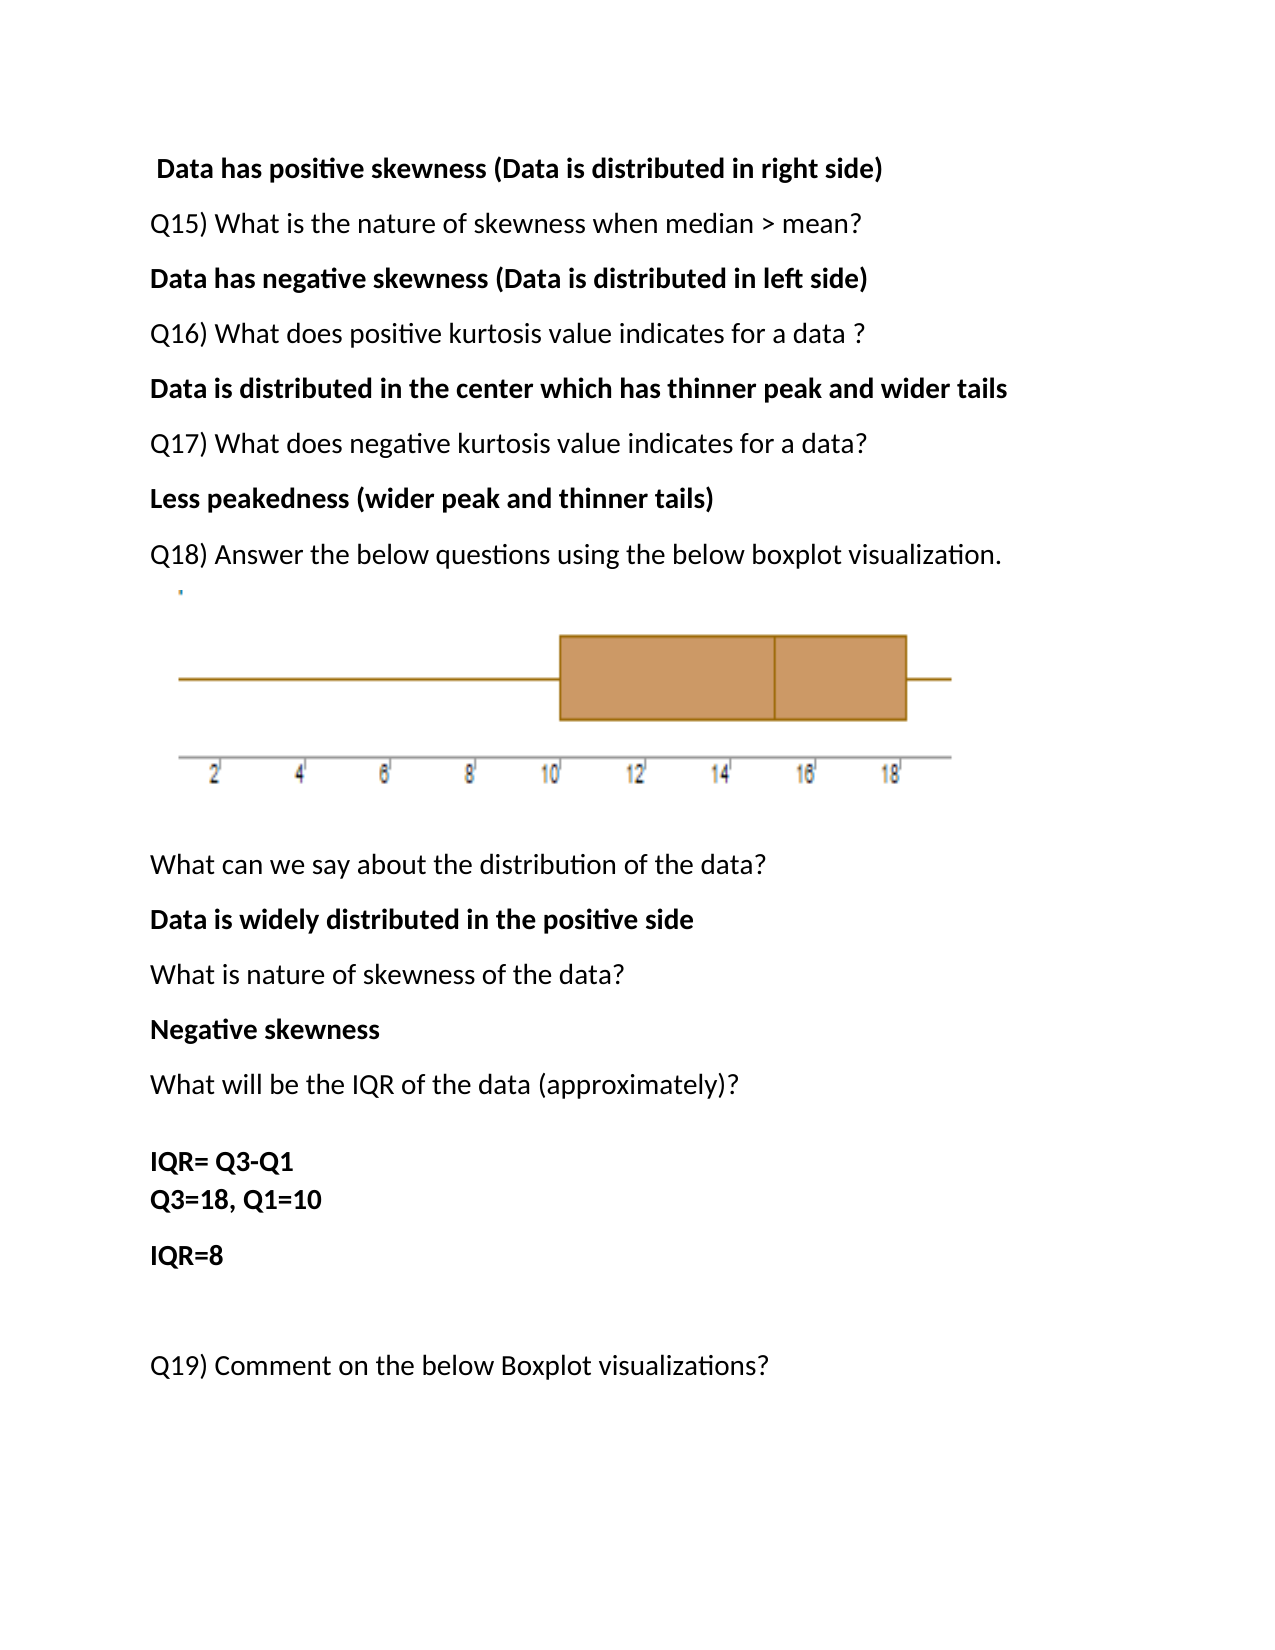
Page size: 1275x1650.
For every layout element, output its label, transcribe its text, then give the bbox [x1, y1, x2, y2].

text IQR=8 [150, 1237, 1125, 1272]
text Less peakedness (wider peak and thinner tails) [150, 481, 1125, 516]
text Data has positive skewness (Data is distributed in right side) [150, 150, 1125, 186]
text What will be the IQR of the data (approximately)? IQR= Q3-Q1 Q3=18, Q1=10 [150, 1066, 1125, 1217]
text What can we say about the distribution of the data? [150, 846, 1125, 881]
text Data is distributed in the center which has thinner peak and wider tails [150, 370, 1125, 406]
picture [150, 590, 1068, 827]
text Negative skewness [150, 1011, 1125, 1047]
text Q17) What does negative kurtosis value indicates for a data? [150, 426, 1125, 461]
text Data is widely distributed in the positive side [150, 901, 1125, 936]
text Q15) What is the nature of skewness when median > mean? [150, 205, 1125, 241]
text Q19) Comment on the below Boxplot visualizations? [150, 1347, 1125, 1382]
text Data has negative skewness (Data is distributed in left side) [150, 260, 1125, 296]
text Q18) Answer the below questions using the below boxplot visualization. [150, 536, 1125, 571]
text Q16) What does positive kurtosis value indicates for a data ? [150, 315, 1125, 351]
text What is nature of skewness of the data? [150, 956, 1125, 992]
